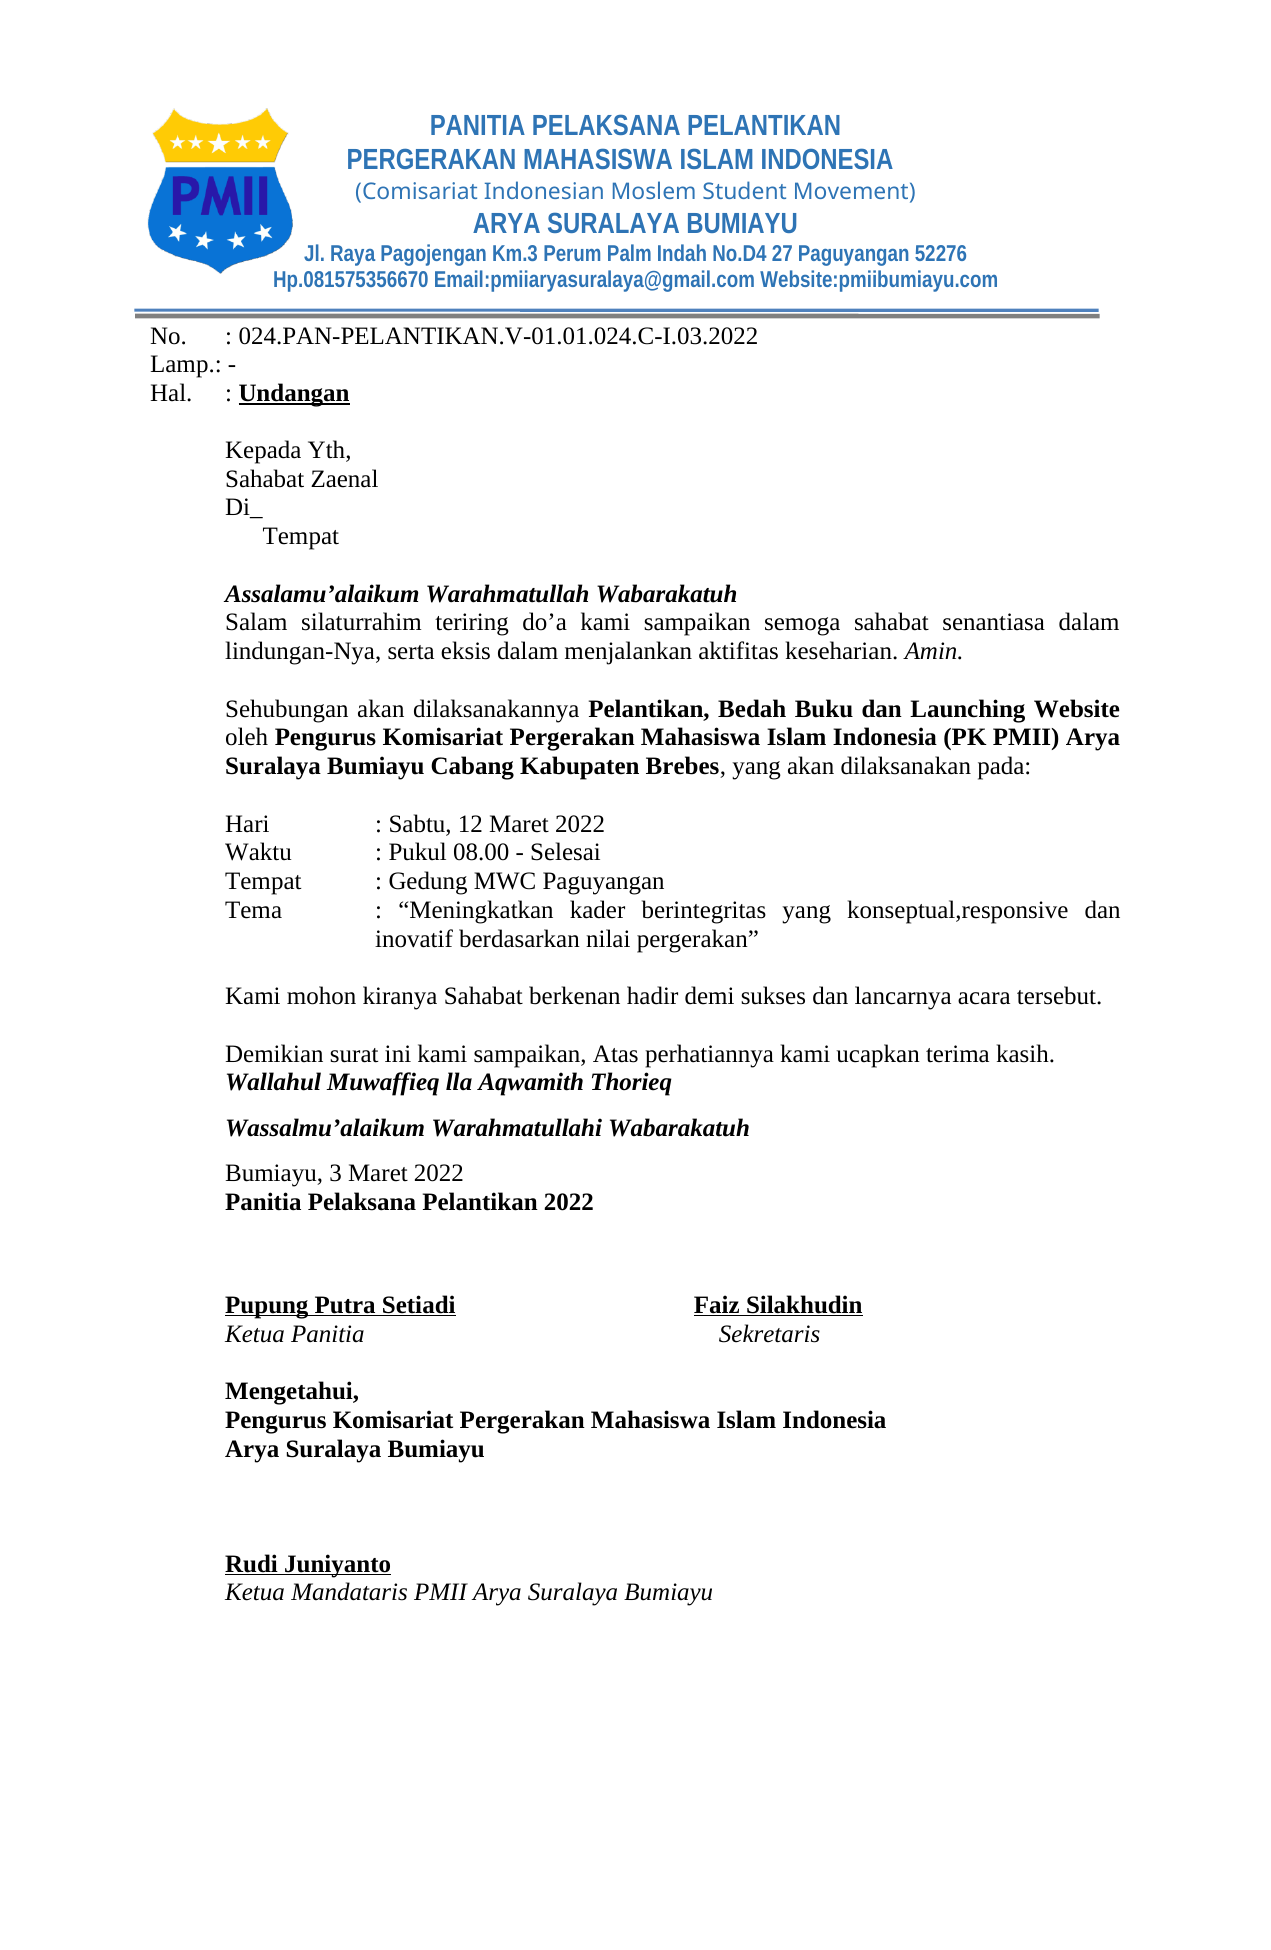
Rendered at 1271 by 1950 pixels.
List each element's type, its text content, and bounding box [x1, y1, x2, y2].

text Sahabat Zaenal [150, 464, 1121, 492]
text Pengurus Komisariat Pergerakan Mahasiswa Islam Indonesia [225, 1405, 1121, 1434]
text Wassalmu’alaikum Warahmatullahi Wabarakatuh [225, 1113, 1121, 1142]
text Kami mohon kiranya Sahabat berkenan hadir demi sukses dan lancarnya acara tersebut. [225, 981, 1121, 1010]
text Tempat [150, 521, 1121, 550]
text Tempat : Gedung MWC Paguyangan [225, 866, 1121, 895]
text Demikian surat ini kami sampaikan, Atas perhatiannya kami ucapkan terima kasih. [225, 1039, 1121, 1067]
text Assalamu’alaikum Warahmatullah Wabarakatuh [225, 579, 1121, 607]
text Ketua Mandataris PMII Arya Suralaya Bumiayu [225, 1577, 1121, 1606]
text Arya Suralaya Bumiayu [225, 1434, 1121, 1462]
text Di_ [150, 492, 1121, 521]
picture [134, 105, 302, 276]
text Hari : Sabtu, 12 Maret 2022 [225, 809, 1121, 837]
text No. : 024.PAN-PELANTIKAN.V-01.01.024.C-I.03.2022 [150, 321, 1121, 349]
text Tema : “Meningkatkan kader berintegritas yang konseptual,responsive dan inovatif berdasarkan nilai pergerakan” [225, 895, 1121, 952]
text Wallahul Muwaffieq lla Aqwamith Thorieq [225, 1067, 1121, 1096]
text Mengetahui, [225, 1376, 1121, 1405]
text Pupung Putra Setiadi Faiz Silakhudin [225, 1290, 1121, 1319]
text Kepada Yth, [150, 435, 1121, 464]
text Waktu : Pukul 08.00 - Selesai [225, 837, 1121, 866]
text Panitia Pelaksana Pelantikan 2022 [225, 1187, 1121, 1216]
text Hal. : Undangan [150, 378, 1121, 407]
text Lamp.: - [150, 349, 1121, 378]
text Ketua Panitia Sekretaris [225, 1319, 1121, 1347]
text Bumiayu, 3 Maret 2022 [225, 1158, 1121, 1187]
text Salam silaturrahim teriring do’a kami sampaikan semoga sahabat senantiasa dalam lindungan-Nya, serta eksis dalam menjalankan aktifitas keseharian. Amin. [225, 607, 1121, 665]
text Sehubungan akan dilaksanakannya Pelantikan, Bedah Buku dan Launching Website oleh Pengurus Komisariat Pergerakan Mahasiswa Islam Indonesia (PK PMII) Arya Suralaya Bumiayu Cabang Kabupaten Brebes, yang akan dilaksanakan pada: [225, 694, 1121, 780]
text Rudi Juniyanto [225, 1549, 1121, 1577]
